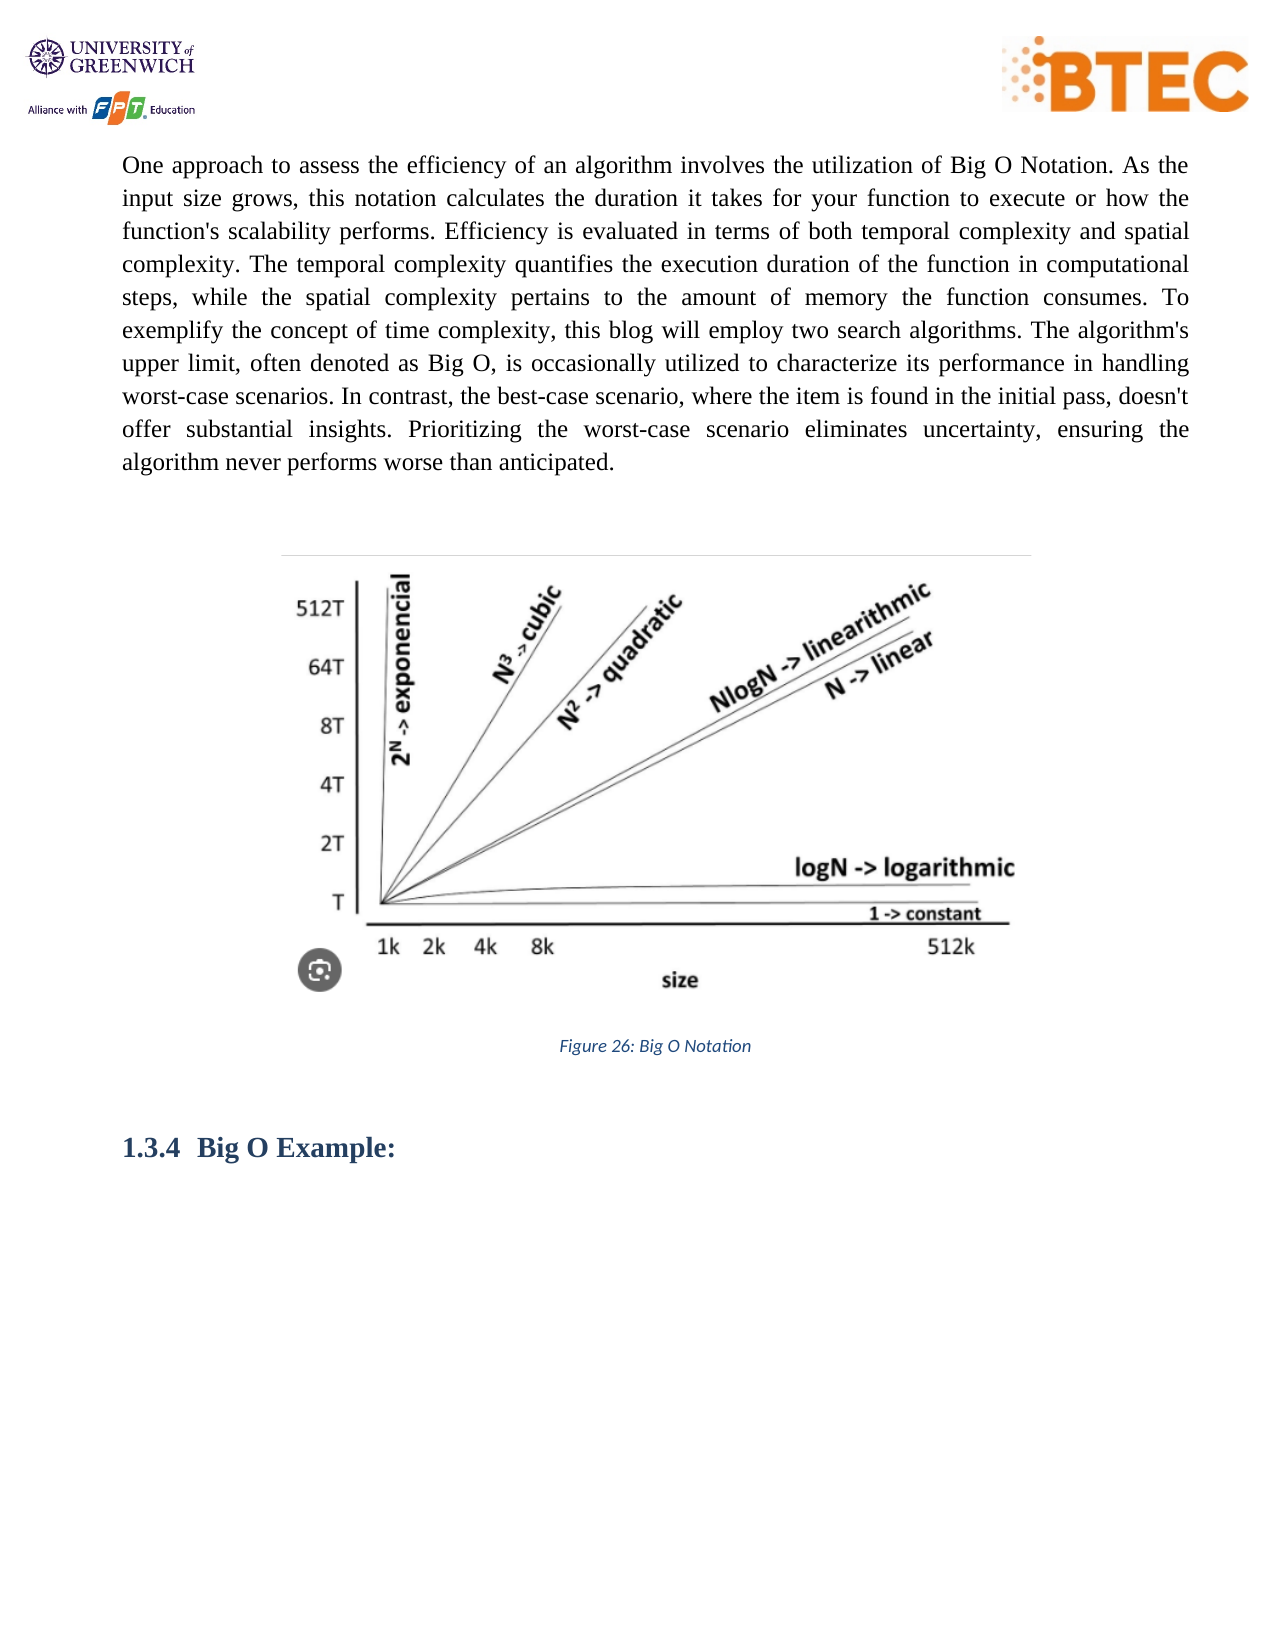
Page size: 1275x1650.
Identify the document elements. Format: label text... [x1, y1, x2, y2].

picture [1001, 36, 1249, 112]
text One approach to assess the efficiency of an algorithm involves the utilization of Big O Notation. As the input size grows, this notation calculates the duration it takes for your function to execute or how the function's scalability performs. Efficiency is evaluated in terms of both temporal complexity and spatial complexity. The temporal complexity quantifies the execution duration of the function in computational steps, while the spatial complexity pertains to the amount of memory the function consumes. To exemplify the concept of time complexity, this blog will employ two search algorithms. The algorithm's upper limit, often denoted as Big O, is occasionally utilized to characterize its performance in handling worst-case scenarios. In contrast, the best-case scenario, where the item is found in the initial pass, doesn't offer substantial insights. Prioritizing the worst-case scenario eliminates uncertainty, ensuring the algorithm never performs worse than anticipated. [122, 150, 1191, 476]
subtitle Big O Example: [122, 1131, 1191, 1164]
picture [281, 555, 1032, 1009]
picture [14, 25, 207, 136]
